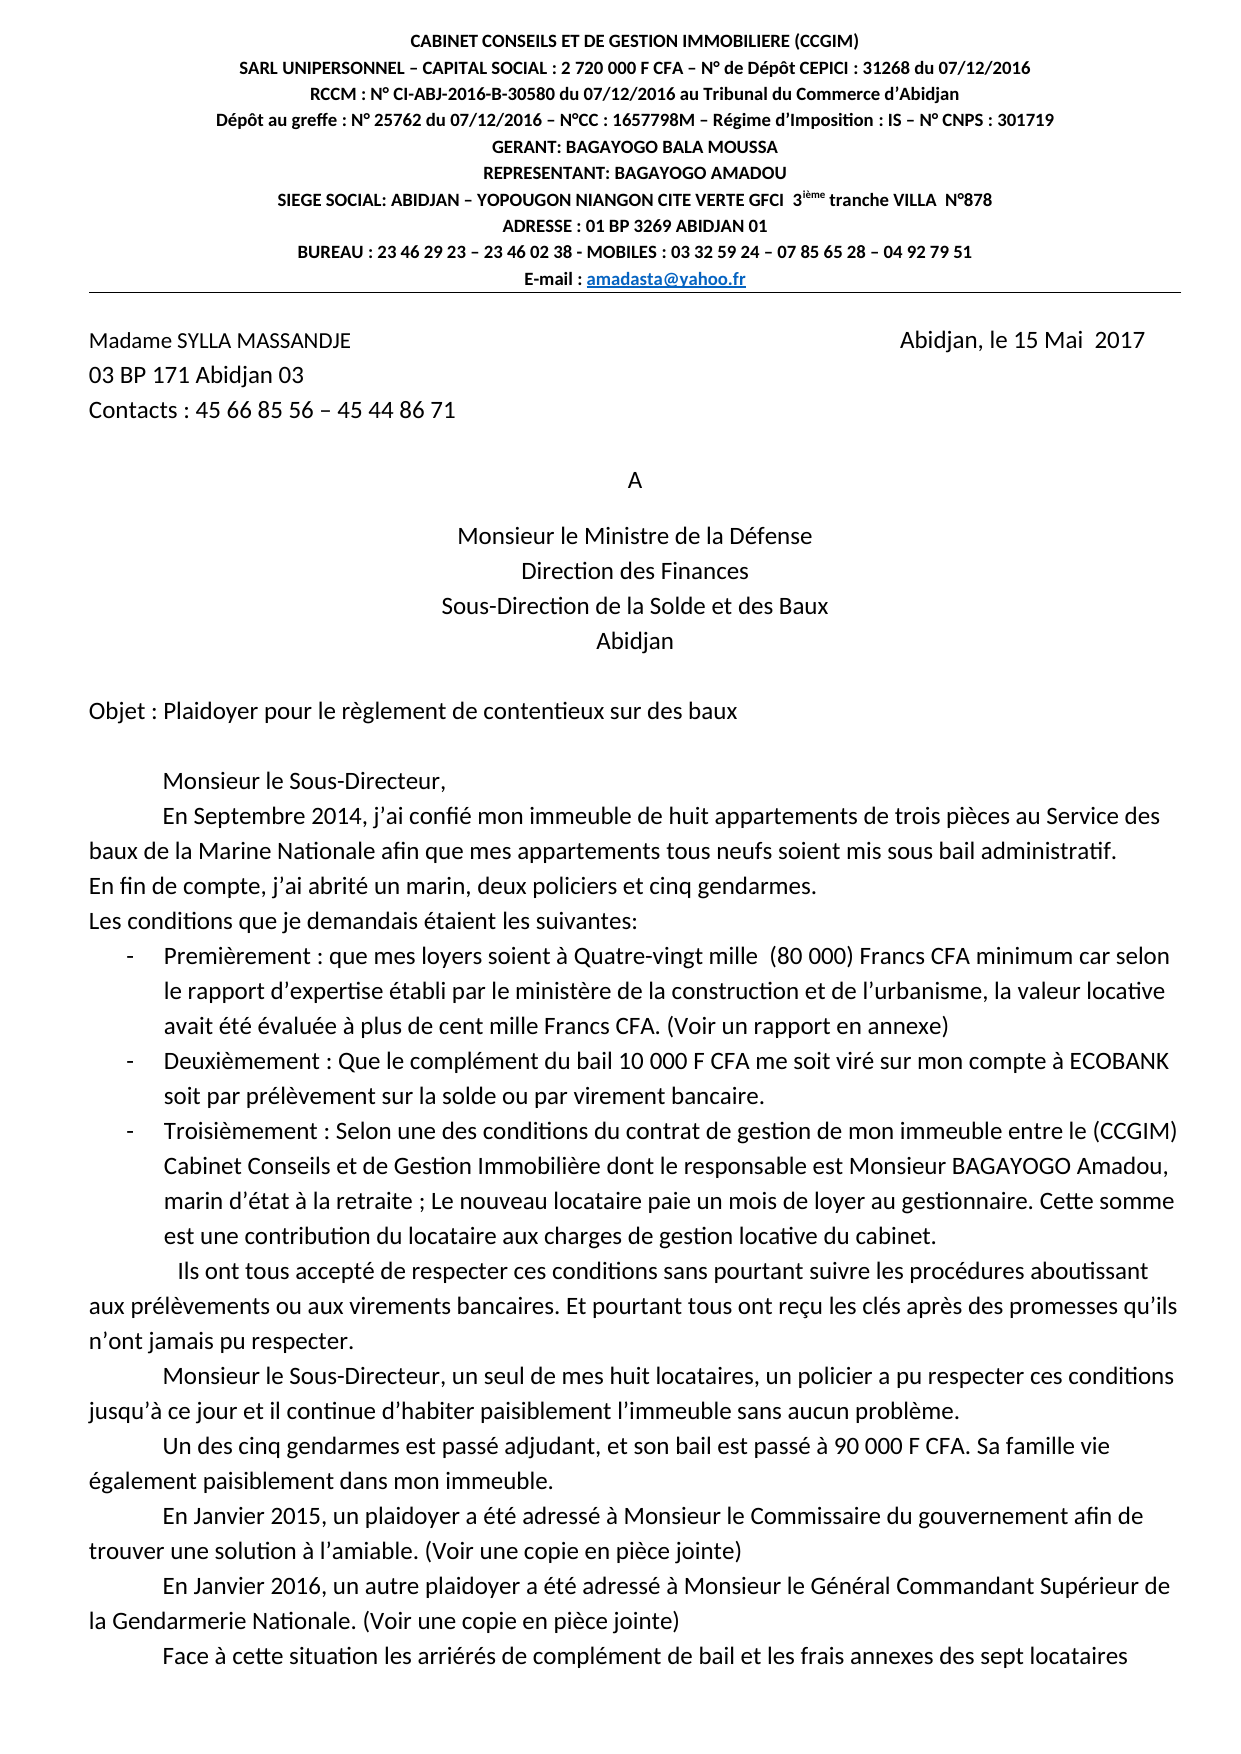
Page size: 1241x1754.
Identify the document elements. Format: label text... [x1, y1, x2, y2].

text A [89, 464, 1181, 495]
text En Janvier 2015, un plaidoyer a été adressé à Monsieur le Commissaire du gouvernement afin de trouver une solution à l’amiable. (Voir une copie en pièce jointe) [89, 1500, 1181, 1566]
text Les conditions que je demandais étaient les suivantes: [89, 905, 1181, 936]
list Premièrement : que mes loyers soient à Quatre-vingt mille (80 000) Francs CFA minimum car selon le rapport d’expertise établi par le ministère de la construction et de l’urbanisme, la valeur locative avait été évaluée à plus de cent mille Francs CFA. (Voir un rapport en annexe) [126, 940, 1181, 1041]
text Monsieur le Ministre de la Défense [89, 520, 1181, 551]
text En fin de compte, j’ai abrité un marin, deux policiers et cinq gendarmes. [89, 870, 1181, 901]
list Ils ont tous accepté de respecter ces conditions sans pourtant suivre les procédures aboutissant aux prélèvements ou aux virements bancaires. Et pourtant tous ont reçu les clés après des promesses qu’ils n’ont jamais pu respecter. [89, 1255, 1181, 1356]
text Madame SYLLA MASSANDJE Abidjan, le 15 Mai 2017 [89, 324, 1181, 355]
text Monsieur le Sous-Directeur, [89, 765, 1181, 796]
text Direction des Finances [89, 555, 1181, 586]
text Objet : Plaidoyer pour le règlement de contentieux sur des baux [89, 695, 1181, 726]
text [89, 1570, 1181, 1671]
list Troisièmement : Selon une des conditions du contrat de gestion de mon immeuble entre le (CCGIM) Cabinet Conseils et de Gestion Immobilière dont le responsable est Monsieur BAGAYOGO Amadou, marin d’état à la retraite ; Le nouveau locataire paie un mois de loyer au gestionnaire. Cette somme est une contribution du locataire aux charges de gestion locative du cabinet. [126, 1115, 1181, 1251]
text 03 BP 171 Abidjan 03 [89, 359, 1181, 390]
text Un des cinq gendarmes est passé adjudant, et son bail est passé à 90 000 F CFA. Sa famille vie également paisiblement dans mon immeuble. [89, 1430, 1181, 1496]
text Monsieur le Sous-Directeur, un seul de mes huit locataires, un policier a pu respecter ces conditions jusqu’à ce jour et il continue d’habiter paisiblement l’immeuble sans aucun problème. [89, 1360, 1181, 1426]
text En Septembre 2014, j’ai confié mon immeuble de huit appartements de trois pièces au Service des baux de la Marine Nationale afin que mes appartements tous neufs soient mis sous bail administratif. [89, 800, 1181, 866]
text Contacts : 45 66 85 56 – 45 44 86 71 [89, 394, 1181, 425]
list Deuxièmement : Que le complément du bail 10 000 F CFA me soit viré sur mon compte à ECOBANK soit par prélèvement sur la solde ou par virement bancaire. [126, 1045, 1181, 1111]
text Abidjan [89, 625, 1181, 656]
text Sous-Direction de la Solde et des Baux [89, 590, 1181, 621]
